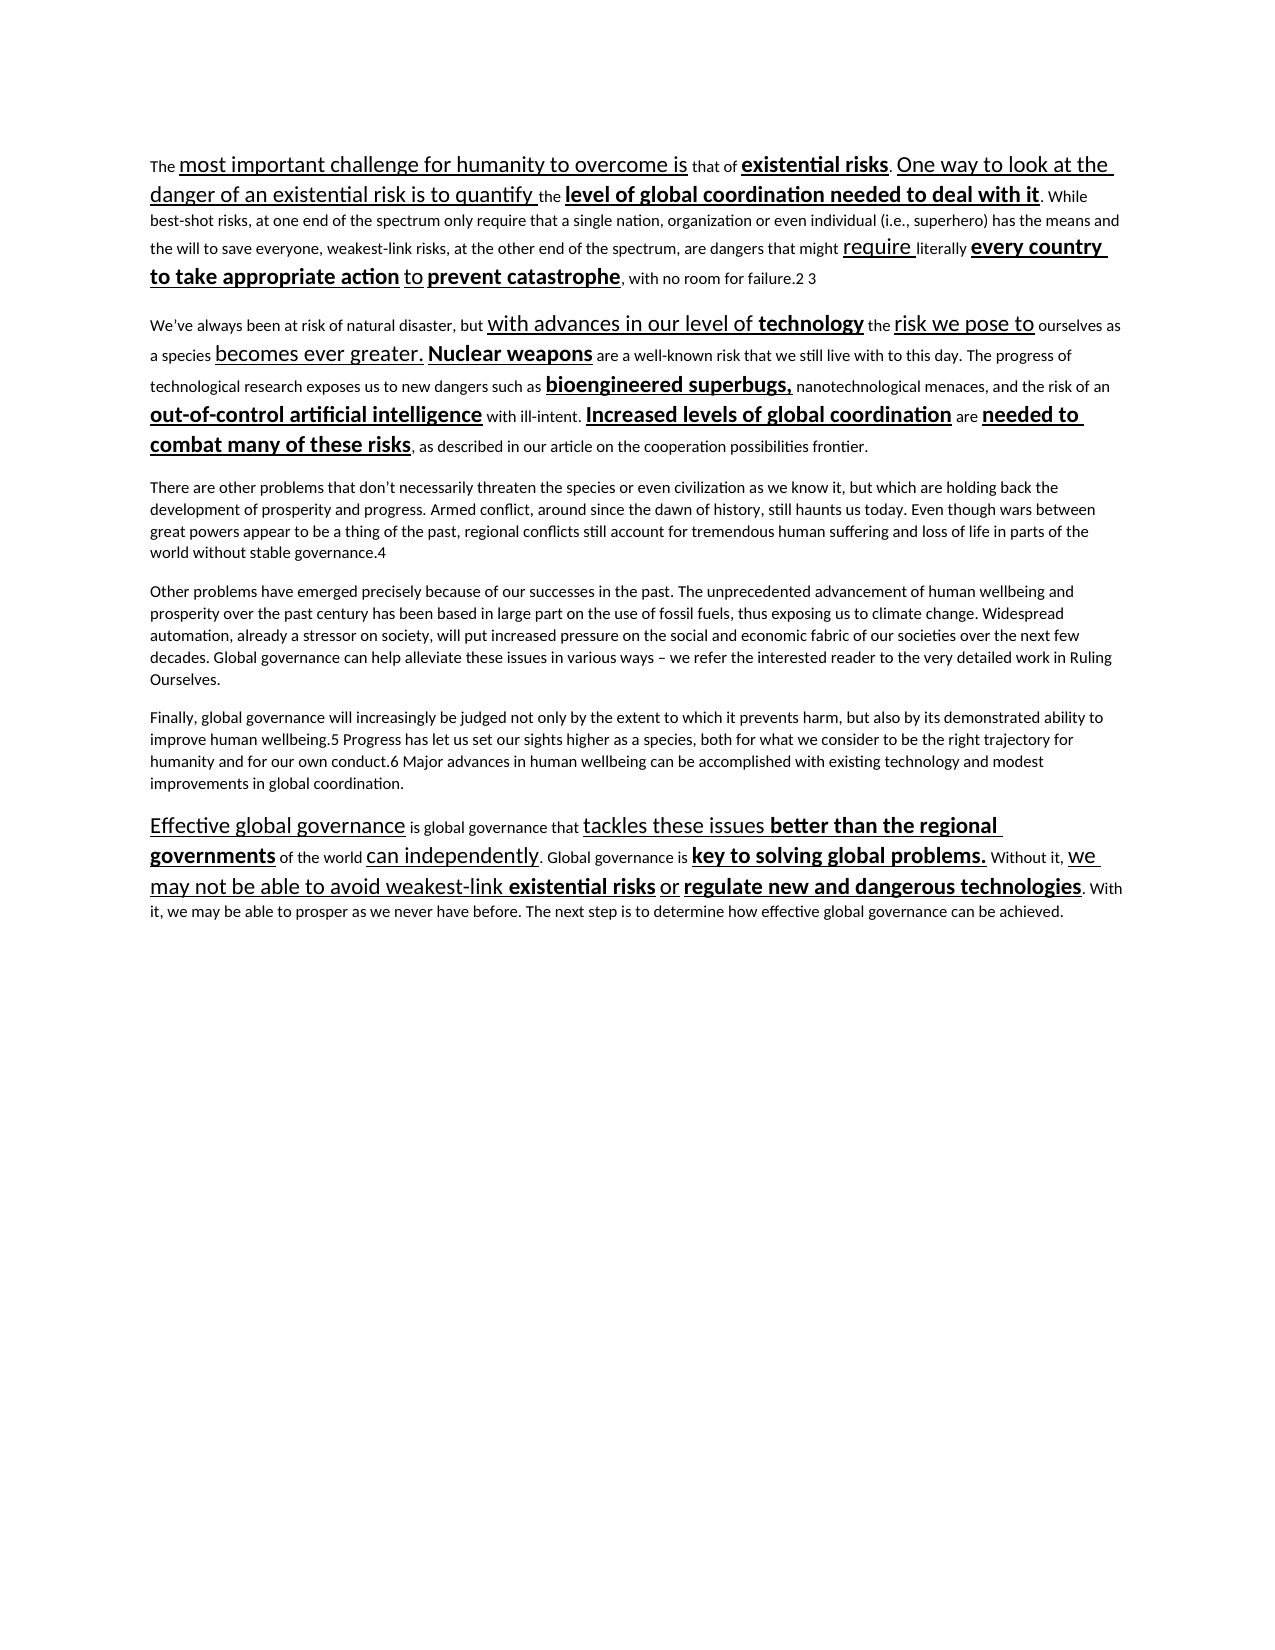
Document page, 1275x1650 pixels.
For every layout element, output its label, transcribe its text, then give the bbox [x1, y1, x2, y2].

text Other problems have emerged precisely because of our successes in the past. The unprecedented advancement of human wellbeing and prosperity over the past century has been based in large part on the use of fossil fuels, thus exposing us to climate change. Widespread automation, already a stressor on society, will put increased pressure on the social and economic fabric of our societies over the next few decades. Global governance can help alleviate these issues in various ways – we refer the interested reader to the very detailed work in Ruling Ourselves. [150, 581, 1125, 689]
text Effective global governance is global governance that tackles these issues better than the regional governments of the world can independently. Global governance is key to solving global problems. Without it, we may not be able to avoid weakest-link existential risks or regulate new and dangerous technologies. With it, we may be able to prosper as we never have before. The next step is to determine how effective global governance can be achieved. [150, 811, 1125, 922]
text The most important challenge for humanity to overcome is that of existential risks. One way to look at the danger of an existential risk is to quantify the level of global coordination needed to deal with it. While best-shot risks, at one end of the spectrum only require that a single nation, organization or even individual (i.e., superhero) has the means and the will to save everyone, weakest-link risks, at the other end of the spectrum, are dangers that might require literally every country to take appropriate action to prevent catastrophe, with no room for failure.2 3 [150, 150, 1125, 291]
text We’ve always been at risk of natural disaster, but with advances in our level of technology the risk we pose to ourselves as a species becomes ever greater. Nuclear weapons are a well-known risk that we still live with to this day. The progress of technological research exposes us to new dangers such as bioengineered superbugs, nanotechnological menaces, and the risk of an out-of-control artificial intelligence with ill-intent. Increased levels of global coordination are needed to combat many of these risks, as described in our article on the cooperation possibilities frontier. [150, 309, 1125, 458]
text Finally, global governance will increasingly be judged not only by the extent to which it prevents harm, but also by its demonstrated ability to improve human wellbeing.5 Progress has let us set our sights higher as a species, both for what we consider to be the right trajectory for humanity and for our own conduct.6 Major advances in human wellbeing can be accomplished with existing technology and modest improvements in global coordination. [150, 707, 1125, 793]
text There are other problems that don’t necessarily threaten the species or even civilization as we know it, but which are holding back the development of prosperity and progress. Armed conflict, around since the dawn of history, still haunts us today. Even though wars between great powers appear to be a thing of the past, regional conflicts still account for tremendous human suffering and loss of life in parts of the world without stable governance.4 [150, 477, 1125, 563]
